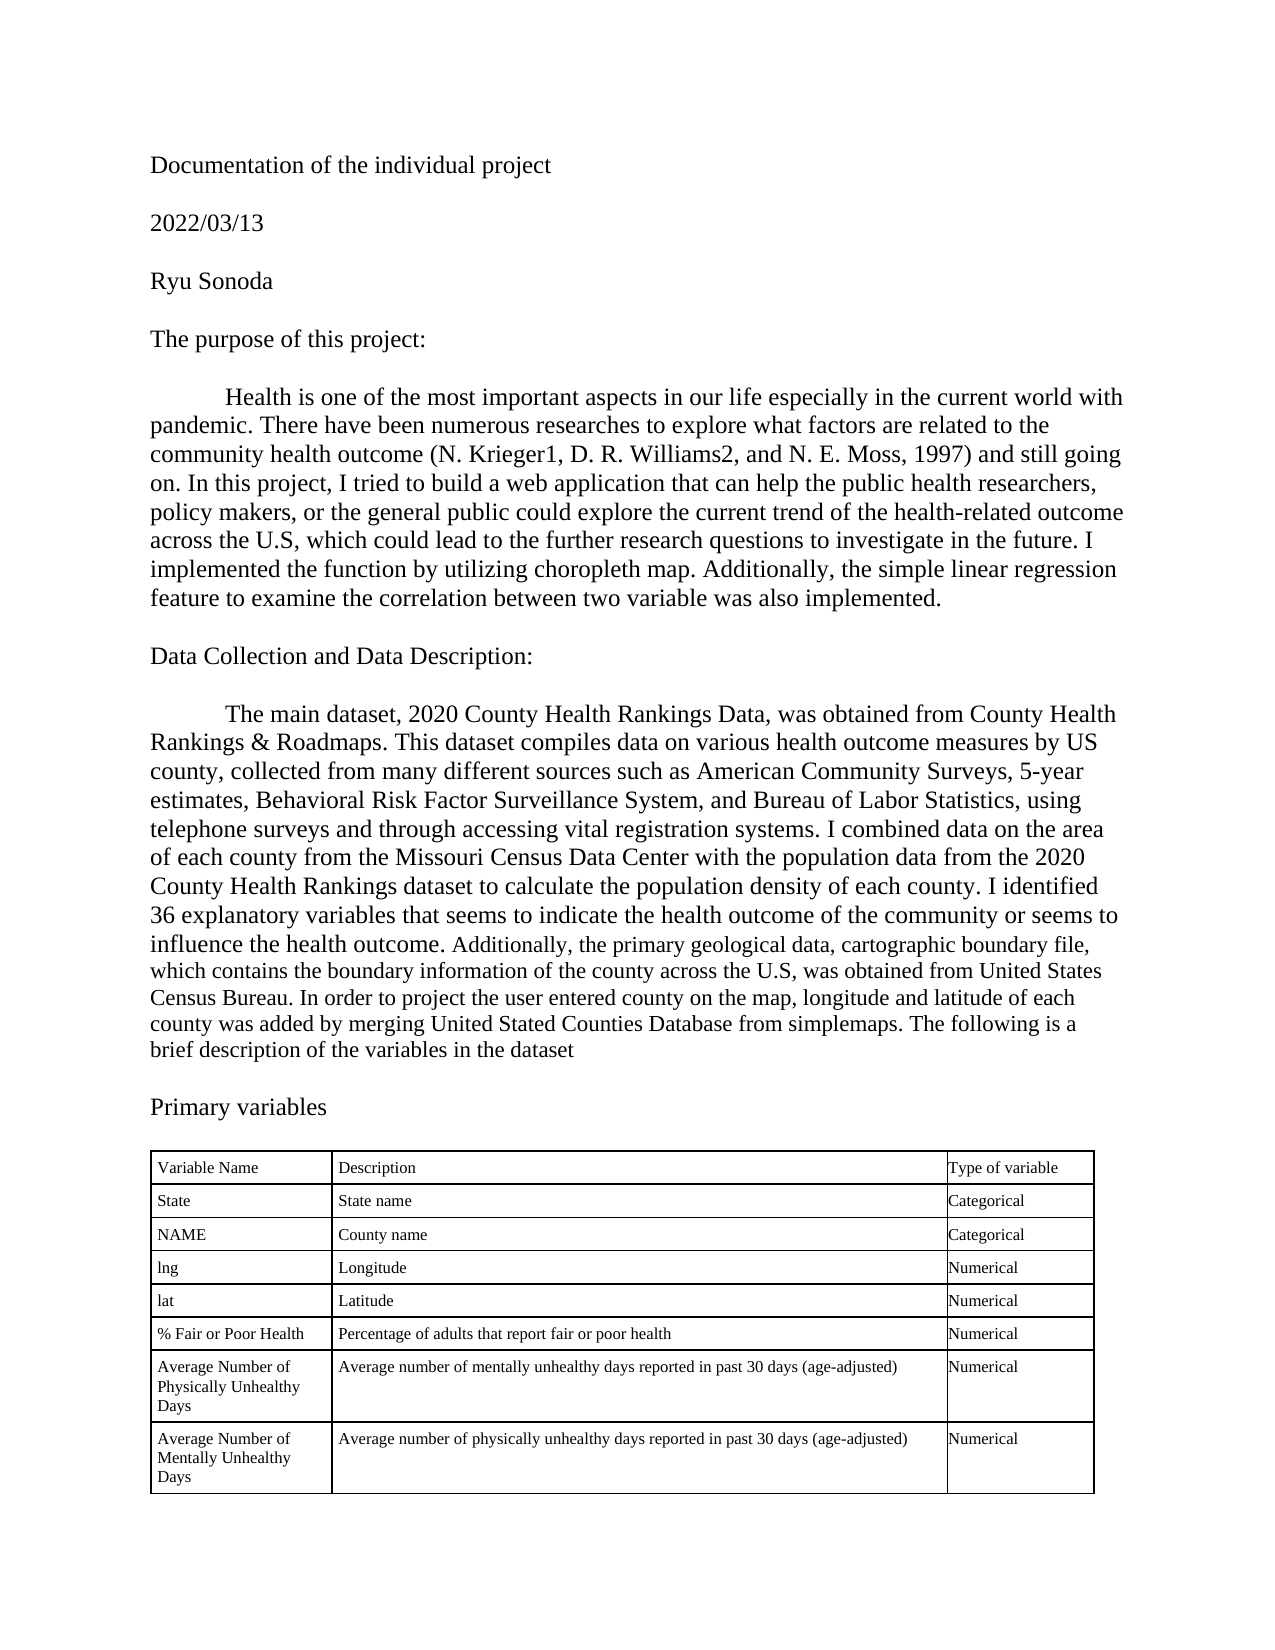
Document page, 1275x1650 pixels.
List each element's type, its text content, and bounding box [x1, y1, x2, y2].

table_cell Latitude [333, 1285, 947, 1316]
text Ryu Sonoda [150, 266, 1125, 294]
text 2022/03/13 [150, 208, 1125, 237]
table_cell Average number of mentally unhealthy days reported in past 30 days (age-adjusted) [333, 1351, 947, 1421]
text Documentation of the individual project [150, 150, 1125, 179]
table_cell NAME [152, 1218, 331, 1250]
table_cell State [152, 1185, 331, 1216]
table_cell Categorical [948, 1185, 1093, 1216]
text The purpose of this project: [150, 324, 1125, 352]
table_cell % Fair or Poor Health [152, 1318, 331, 1349]
table_cell lng [152, 1251, 331, 1283]
table_cell State name [333, 1185, 947, 1216]
table_cell Average Number of Mentally Unhealthy Days [152, 1423, 331, 1492]
table_header Variable Name [152, 1152, 331, 1183]
table_cell Numerical [948, 1285, 1093, 1316]
text Primary variables [150, 1092, 1125, 1121]
table_header Type of variable [948, 1152, 1093, 1183]
table_cell Numerical [948, 1318, 1093, 1349]
text The main dataset, 2020 County Health Rankings Data, was obtained from County Health Rankings & Roadmaps. This dataset compiles data on various health outcome measures by US county, collected from many different sources such as American Community Surveys, 5-year estimates, Behavioral Risk Factor Surveillance System, and Bureau of Labor Statistics, using telephone surveys and through accessing vital registration systems. I combined data on the area of each county from the Missouri Census Data Center with the population data from the 2020 County Health Rankings dataset to calculate the population density of each county. I identified 36 explanatory variables that seems to indicate the health outcome of the community or seems to influence the health outcome. Additionally, the primary geological data, cartographic boundary file, which contains the boundary information of the county across the U.S, was obtained from United States Census Bureau. In order to project the user entered county on the map, longitude and latitude of each county was added by merging United Stated Counties Database from simplemaps. The following is a brief description of the variables in the dataset [150, 699, 1125, 1063]
table_cell County name [333, 1218, 947, 1250]
table_cell Longitude [333, 1251, 947, 1283]
table_cell Average Number of Physically Unhealthy Days [152, 1351, 331, 1421]
table_header Description [333, 1152, 947, 1183]
text Health is one of the most important aspects in our life especially in the current world with pandemic. There have been numerous researches to explore what factors are related to the community health outcome (N. Krieger1, D. R. Williams2, and N. E. Moss, 1997) and still going on. In this project, I tried to build a web application that can help the public health researchers, policy makers, or the general public could explore the current trend of the health-related outcome across the U.S, which could lead to the further research questions to investigate in the future. I implemented the function by utilizing choropleth map. Additionally, the simple linear regression feature to examine the correlation between two variable was also implemented. [150, 382, 1125, 612]
table_cell lat [152, 1285, 331, 1316]
table_cell Categorical [948, 1218, 1093, 1250]
table_cell Average number of physically unhealthy days reported in past 30 days (age-adjusted) [333, 1423, 947, 1492]
text Data Collection and Data Description: [150, 641, 1125, 669]
table_cell Numerical [948, 1251, 1093, 1283]
table_cell Numerical [948, 1423, 1093, 1492]
table_cell Numerical [948, 1351, 1093, 1421]
table_cell Percentage of adults that report fair or poor health [333, 1318, 947, 1349]
